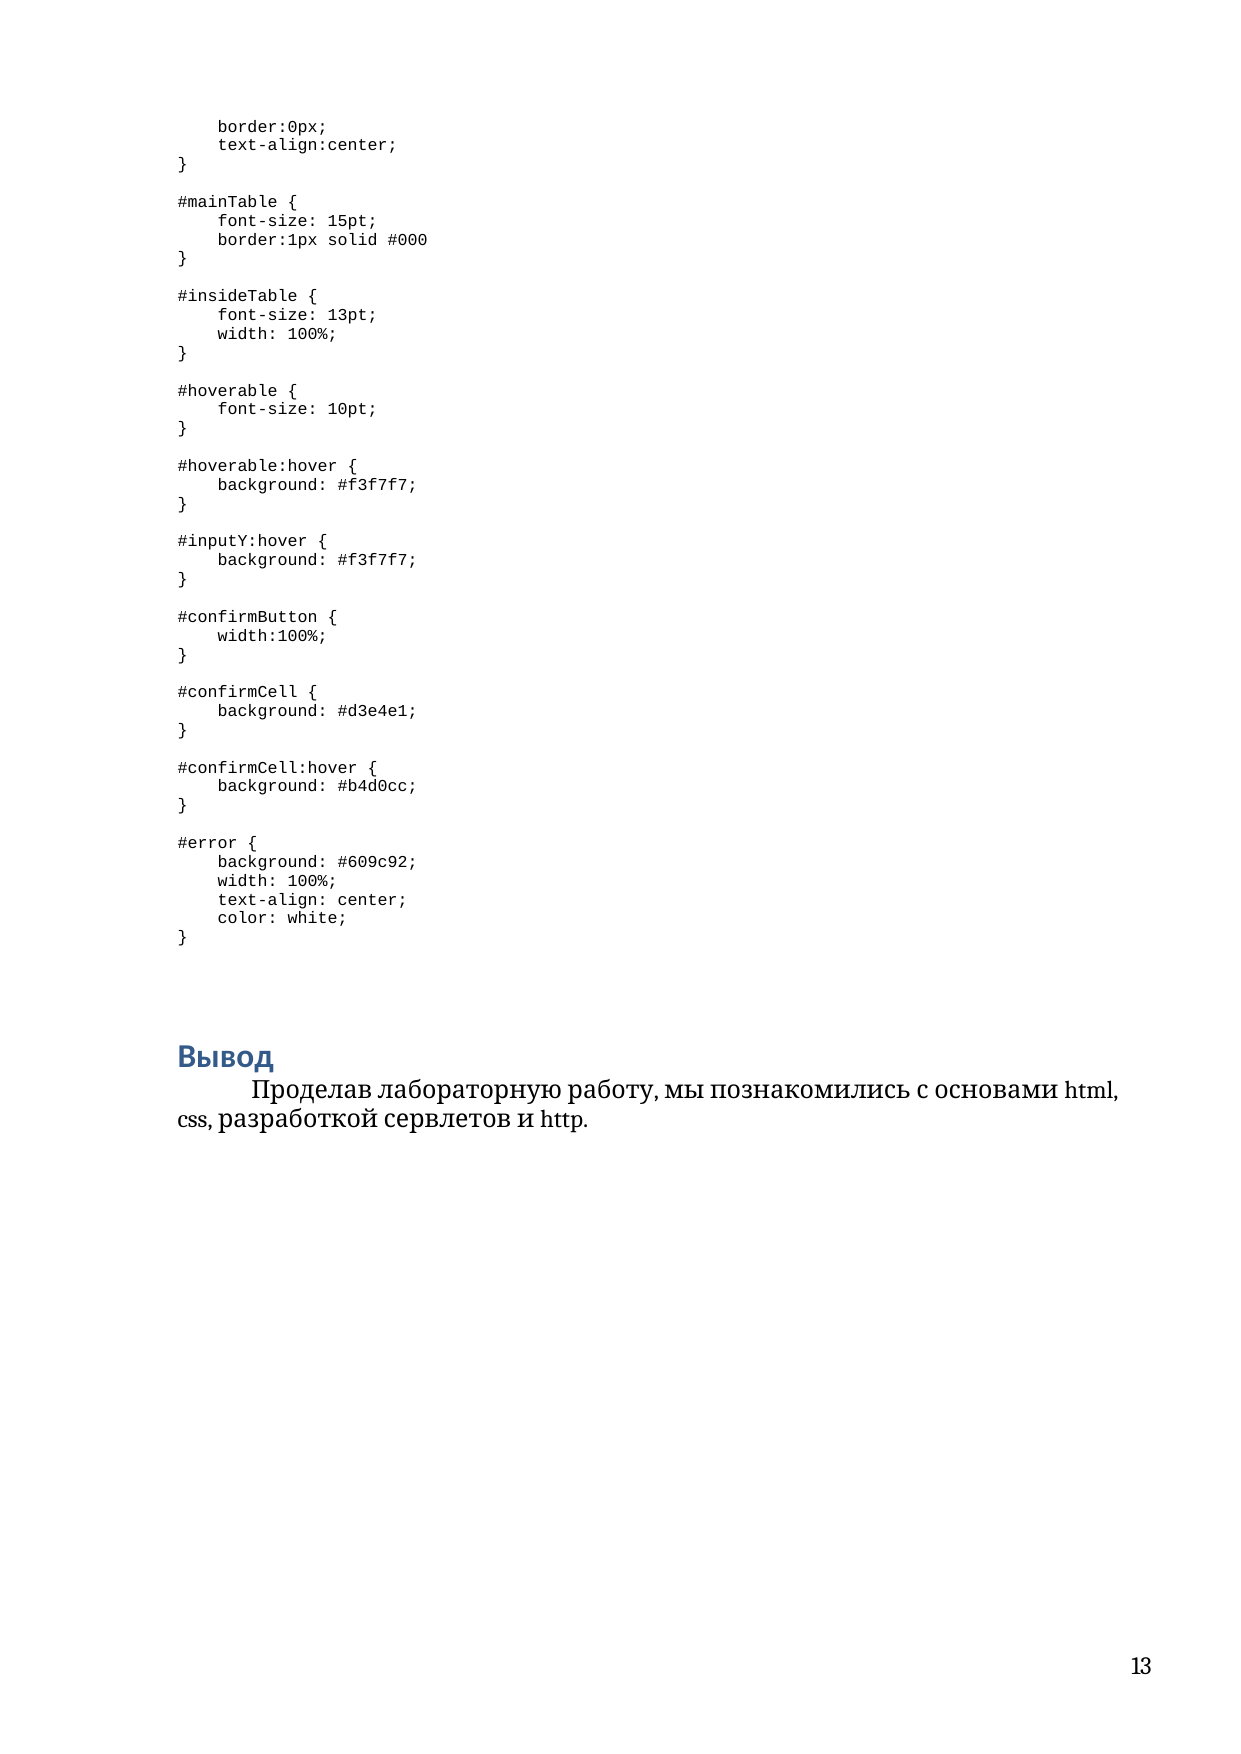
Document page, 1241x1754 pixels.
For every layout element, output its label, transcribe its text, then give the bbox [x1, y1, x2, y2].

text width: 100%; [177, 326, 1152, 344]
text #confirmButton { [177, 608, 1152, 627]
text #inputY:hover { [177, 533, 1152, 552]
text #confirmCell:hover { [177, 759, 1152, 778]
text #confirmCell { [177, 684, 1152, 703]
text width:100%; [177, 627, 1152, 646]
text font-size: 10pt; [177, 401, 1152, 420]
text #mainTable { [177, 193, 1152, 212]
text } [177, 646, 1152, 665]
text background: #d3e4e1; [177, 703, 1152, 721]
text background: #f3f7f7; [177, 552, 1152, 571]
text font-size: 15pt; [177, 212, 1152, 231]
text } [177, 420, 1152, 439]
text border:1px solid #000 [177, 231, 1152, 250]
text #hoverable { [177, 382, 1152, 401]
text #error { [177, 834, 1152, 853]
text color: white; [177, 910, 1152, 929]
text } [177, 797, 1152, 816]
text #insideTable { [177, 288, 1152, 307]
text } [177, 344, 1152, 363]
text width: 100%; [177, 872, 1152, 891]
text #hoverable:hover { [177, 457, 1152, 476]
text text-align: center; [177, 891, 1152, 910]
text background: #b4d0cc; [177, 778, 1152, 797]
text } [177, 721, 1152, 740]
text } [177, 495, 1152, 514]
text border:0px; [177, 118, 1152, 137]
text font-size: 13pt; [177, 307, 1152, 326]
text text-align:center; [177, 137, 1152, 156]
text } [177, 250, 1152, 269]
text background: #609c92; [177, 853, 1152, 872]
text } [177, 571, 1152, 589]
text Проделав лабораторную работу, мы познакомились с основами html, css, разработкой сервлетов и http. [177, 1076, 1152, 1134]
subtitle Вывод [177, 1035, 1152, 1076]
text background: #f3f7f7; [177, 476, 1152, 495]
text } [177, 929, 1152, 948]
text } [177, 156, 1152, 175]
